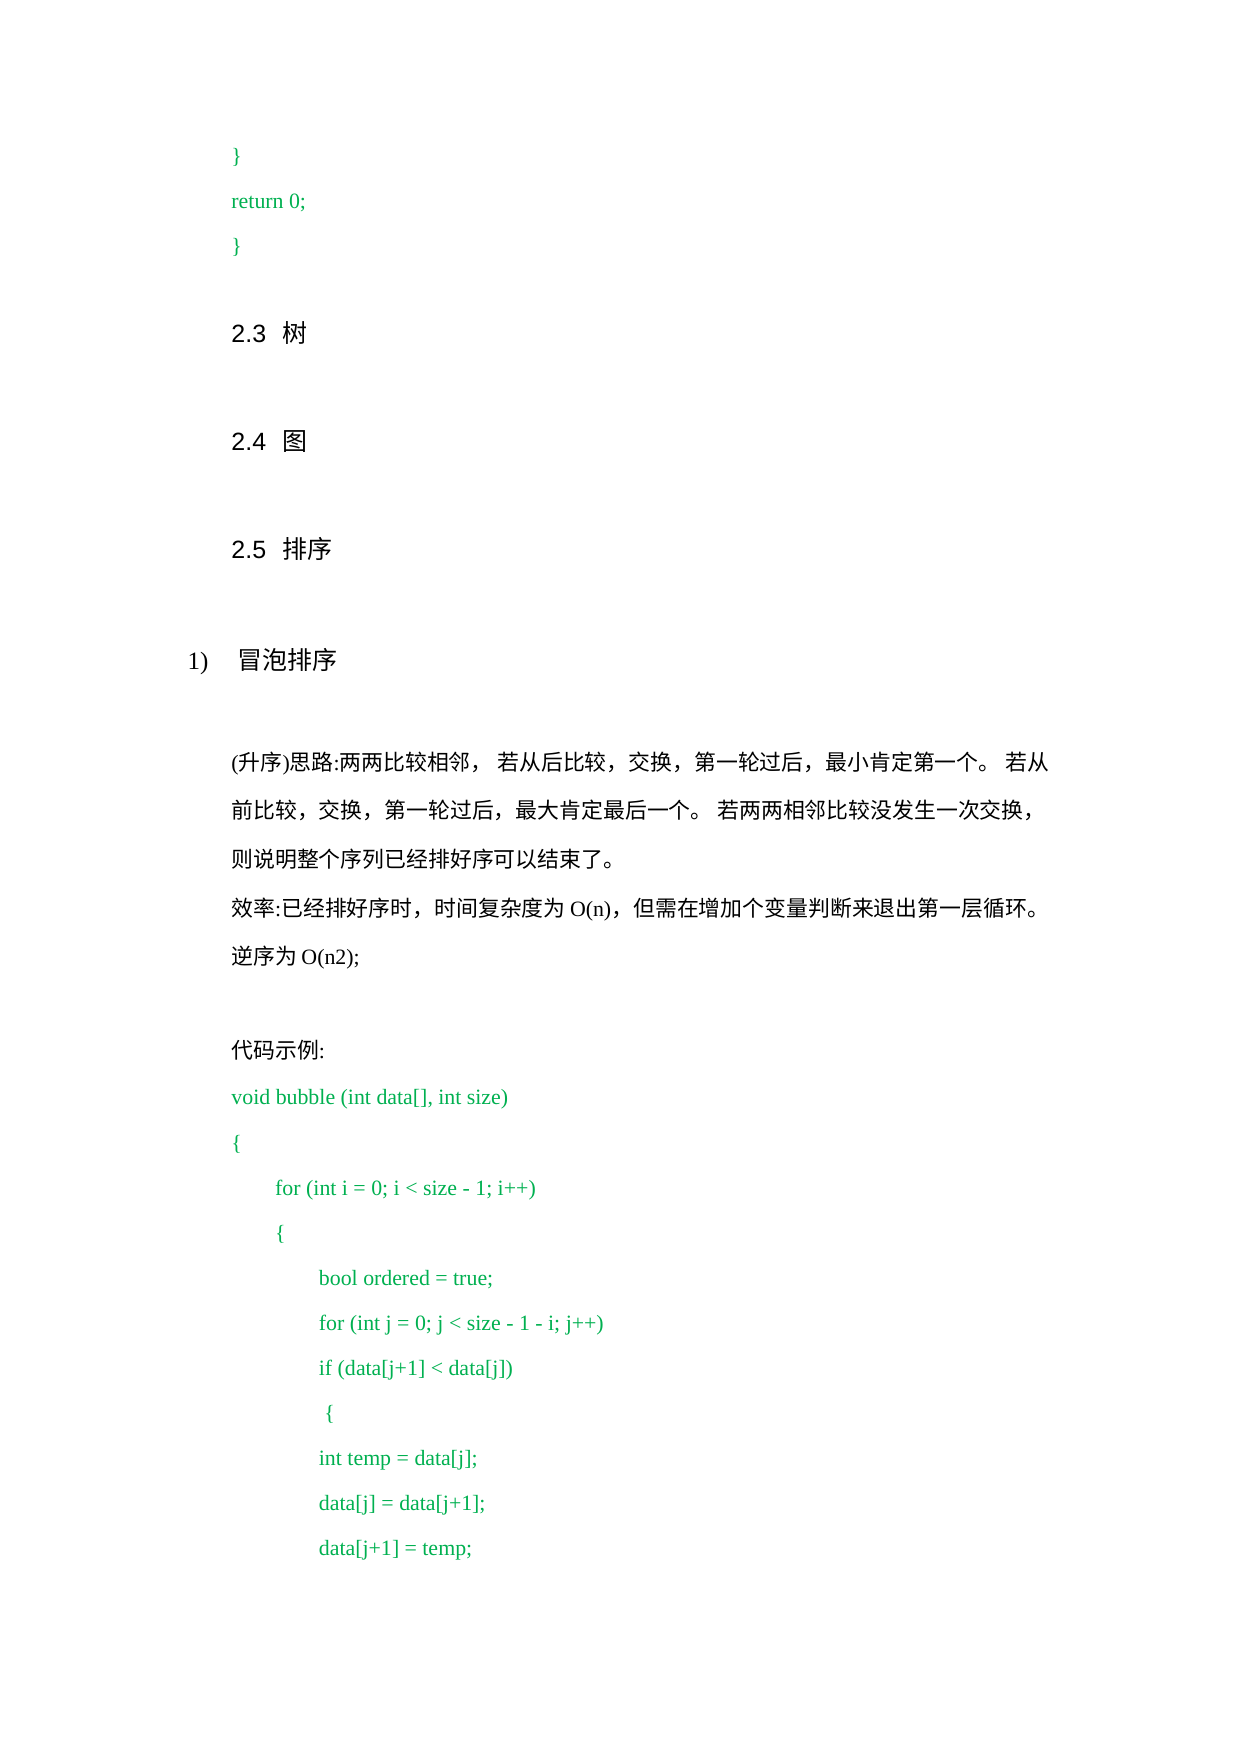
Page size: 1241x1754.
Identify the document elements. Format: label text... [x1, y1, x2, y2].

text 效率:已经排好序时，时间复杂度为O(n)，但需在增加个变量判断来退出第一层循环。 逆序为O(n2); [231, 890, 1053, 971]
text return 0; [231, 184, 1053, 217]
text { [231, 1396, 1053, 1429]
text (升序)思路:两两比较相邻， 若从后比较，交换，第一轮过后，最小肯定第一个。 若从前比较，交换，第一轮过后，最大肯定最后一个。 若两两相邻比较没发生一次交换，则说明整个序列已经排好序可以结束了。 [231, 744, 1053, 874]
text } [231, 139, 1053, 172]
text bool ordered = true; [231, 1261, 1053, 1294]
text if (data[j+1] < data[j]) [231, 1351, 1053, 1384]
text int temp = data[j]; [231, 1442, 1053, 1474]
subtitle 图 [231, 407, 1053, 472]
text { [231, 1126, 1053, 1158]
text } [231, 229, 1053, 262]
subtitle 树 [231, 299, 1053, 364]
text void bubble (int data[], int size) [231, 1081, 1053, 1113]
text data[j] = data[j+1]; [231, 1487, 1053, 1519]
text { [231, 1216, 1053, 1248]
text data[j+1] = temp; [231, 1532, 1053, 1564]
text for (int j = 0; j < size - 1 - i; j++) [231, 1306, 1053, 1339]
text for (int i = 0; i < size - 1; i++) [231, 1171, 1053, 1203]
subtitle 冒泡排序 [187, 626, 1053, 691]
text 代码示例: [231, 1032, 1053, 1065]
subtitle 排序 [231, 516, 1053, 581]
